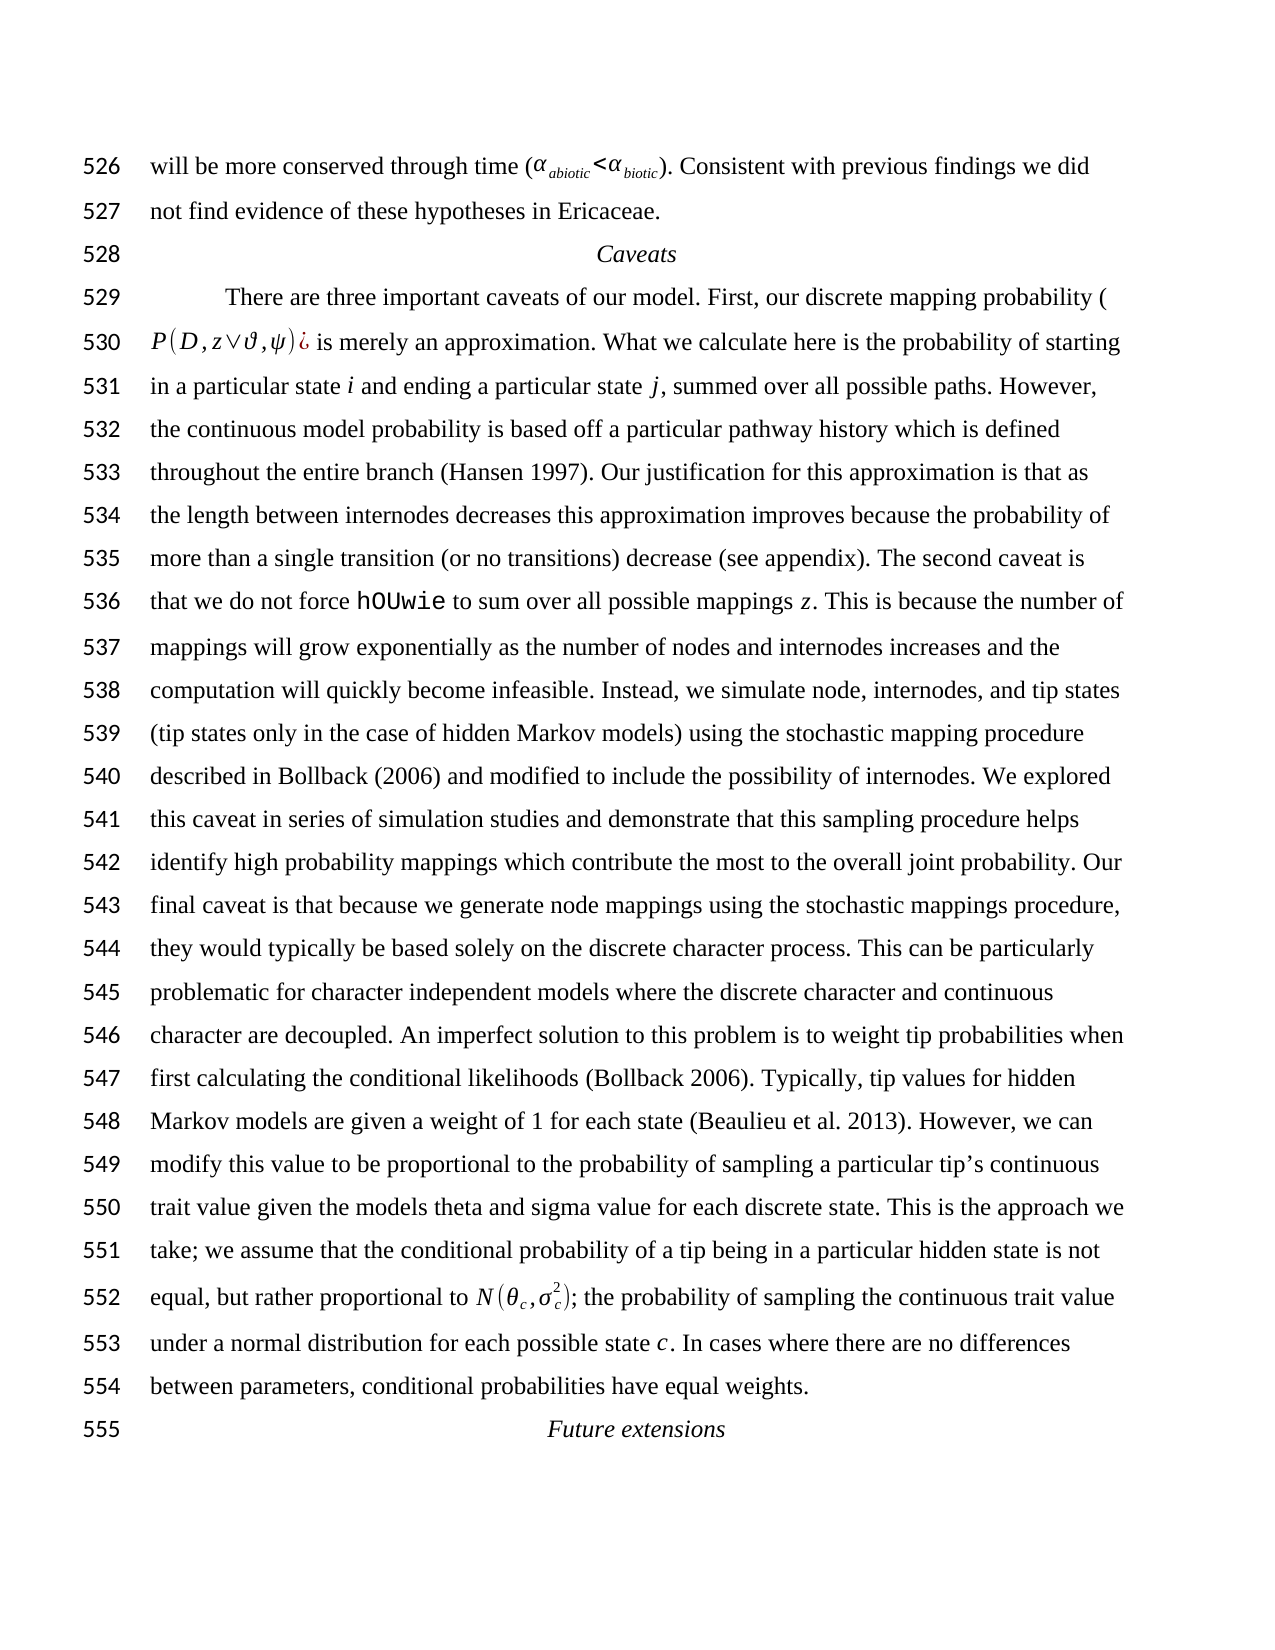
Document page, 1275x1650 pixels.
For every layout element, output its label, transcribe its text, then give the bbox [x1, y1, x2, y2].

text There are three important caveats of our model. First, our discrete mapping probability ( is merely an approximation. What we calculate here is the probability of starting in a particular state and ending a particular state , summed over all possible paths. However, the continuous model probability is based off a particular pathway history which is defined throughout the entire branch (Hansen 1997). Our justification for this approximation is that as the length between internodes decreases this approximation improves because the probability of more than a single transition (or no transitions) decrease (see appendix). The second caveat is that we do not force hOUwie to sum over all possible mappings . This is because the number of mappings will grow exponentially as the number of nodes and internodes increases and the computation will quickly become infeasible. Instead, we simulate node, internodes, and tip states (tip states only in the case of hidden Markov models) using the stochastic mapping procedure described in Bollback (2006) and modified to include the possibility of internodes. We explored this caveat in series of simulation studies and demonstrate that this sampling procedure helps identify high probability mappings which contribute the most to the overall joint probability. Our final caveat is that because we generate node mappings using the stochastic mappings procedure, they would typically be based solely on the discrete character process. This can be particularly problematic for character independent models where the discrete character and continuous character are decoupled. An imperfect solution to this problem is to weight tip probabilities when first calculating the conditional likelihoods (Bollback 2006). Typically, tip values for hidden Markov models are given a weight of 1 for each state (Beaulieu et al. 2013). However, we can modify this value to be proportional to the probability of sampling a particular tip’s continuous trait value given the models theta and sigma value for each discrete state. This is the approach we take; we assume that the conditional probability of a tip being in a particular hidden state is not equal, but rather proportional to ; the probability of sampling the continuous trait value under a normal distribution for each possible state . In cases where there are no differences between parameters, conditional probabilities have equal weights. [150, 282, 1125, 1400]
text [150, 150, 1125, 224]
text Future extensions [150, 1414, 1125, 1443]
text Caveats [150, 239, 1125, 268]
